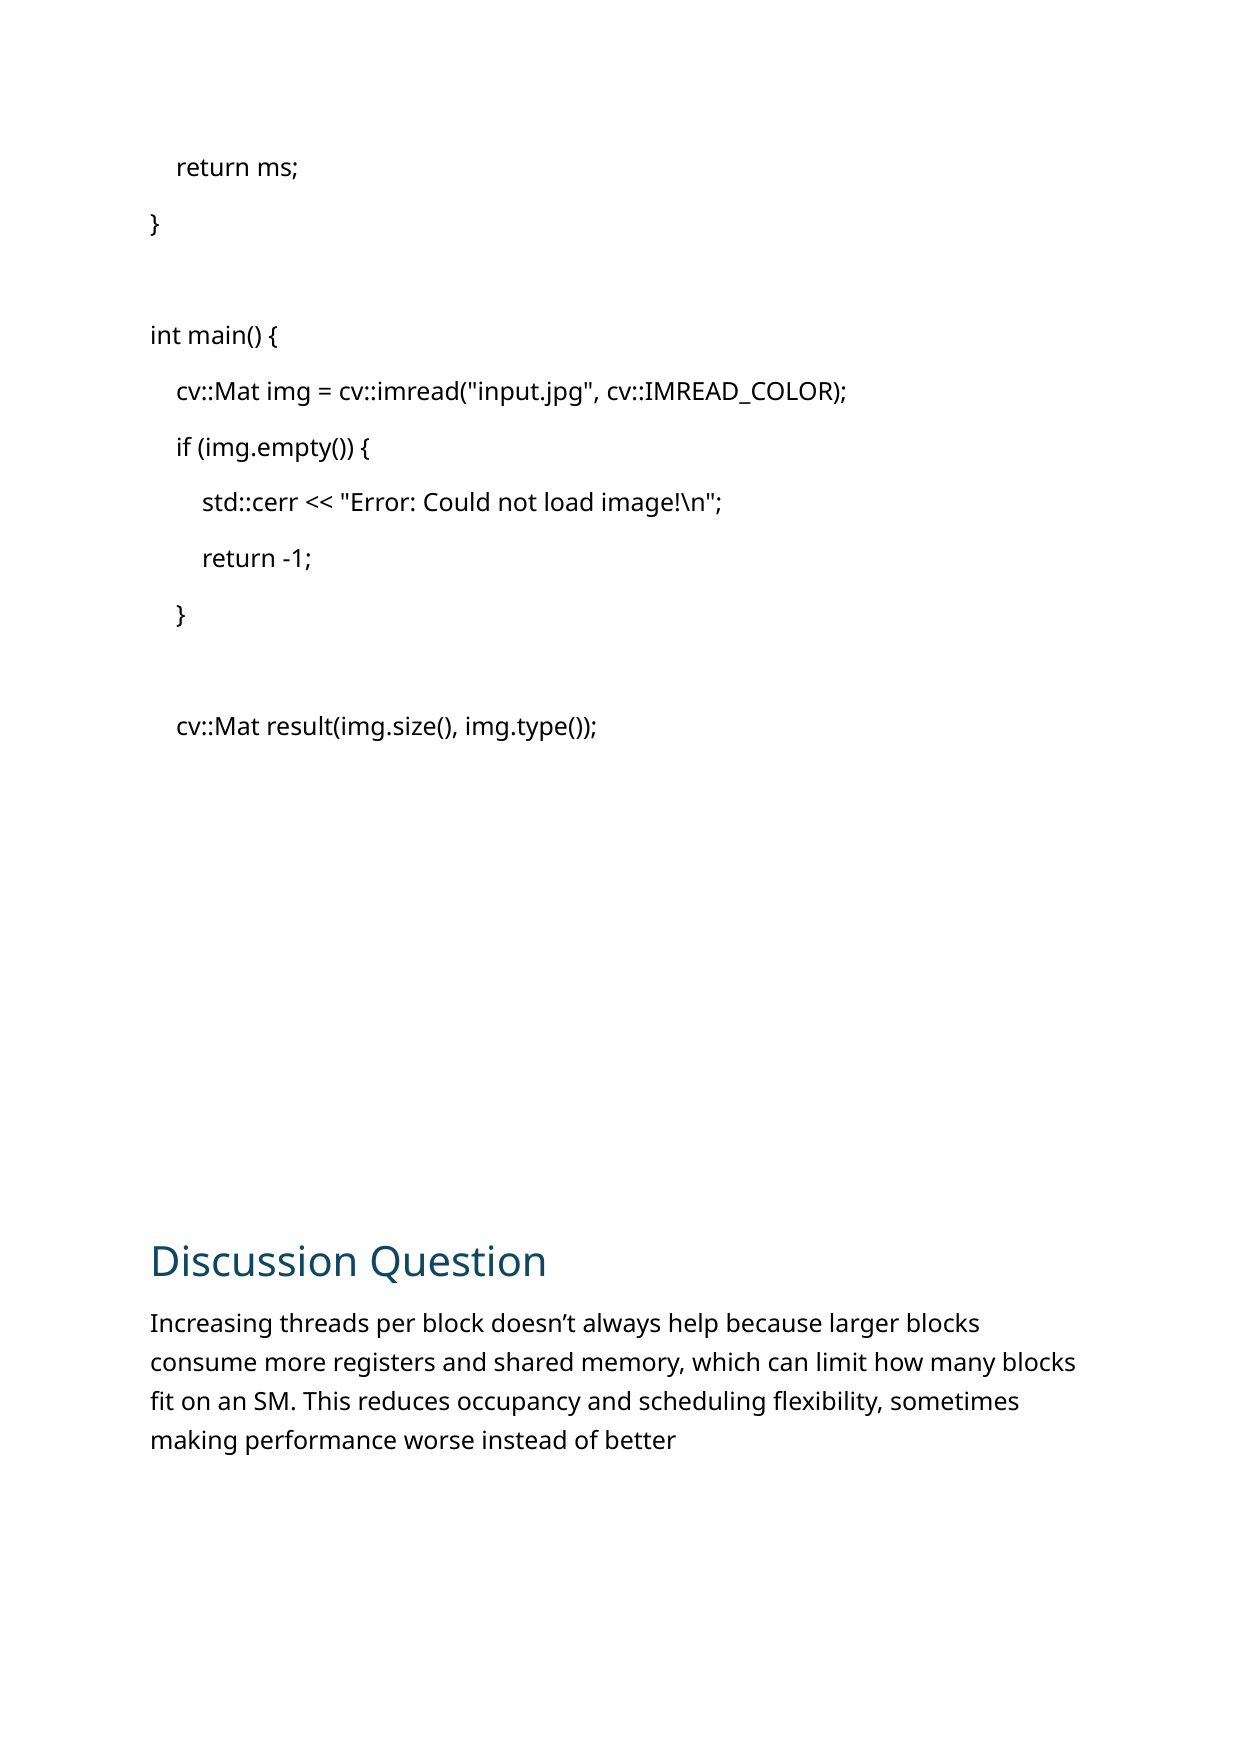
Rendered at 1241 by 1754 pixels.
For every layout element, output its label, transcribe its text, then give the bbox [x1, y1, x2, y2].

text } [150, 597, 1090, 631]
text return -1; [150, 541, 1090, 575]
text } [150, 206, 1090, 240]
text cv::Mat img = cv::imread("input.jpg", cv::IMREAD_COLOR); [150, 373, 1090, 407]
text return ms; [150, 150, 1090, 184]
text if (img.empty()) { [150, 429, 1090, 463]
text cv::Mat result(img.size(), img.type()); [150, 708, 1090, 742]
text int main() { [150, 317, 1090, 352]
text Increasing threads per block doesn’t always help because larger blocks consume more registers and shared memory, which can limit how many blocks fit on an SM. This reduces occupancy and scheduling flexibility, sometimes making performance worse instead of better [150, 1305, 1090, 1457]
text std::cerr << "Error: Could not load image!\n"; [150, 485, 1090, 519]
subtitle Discussion Question [150, 1232, 1090, 1288]
